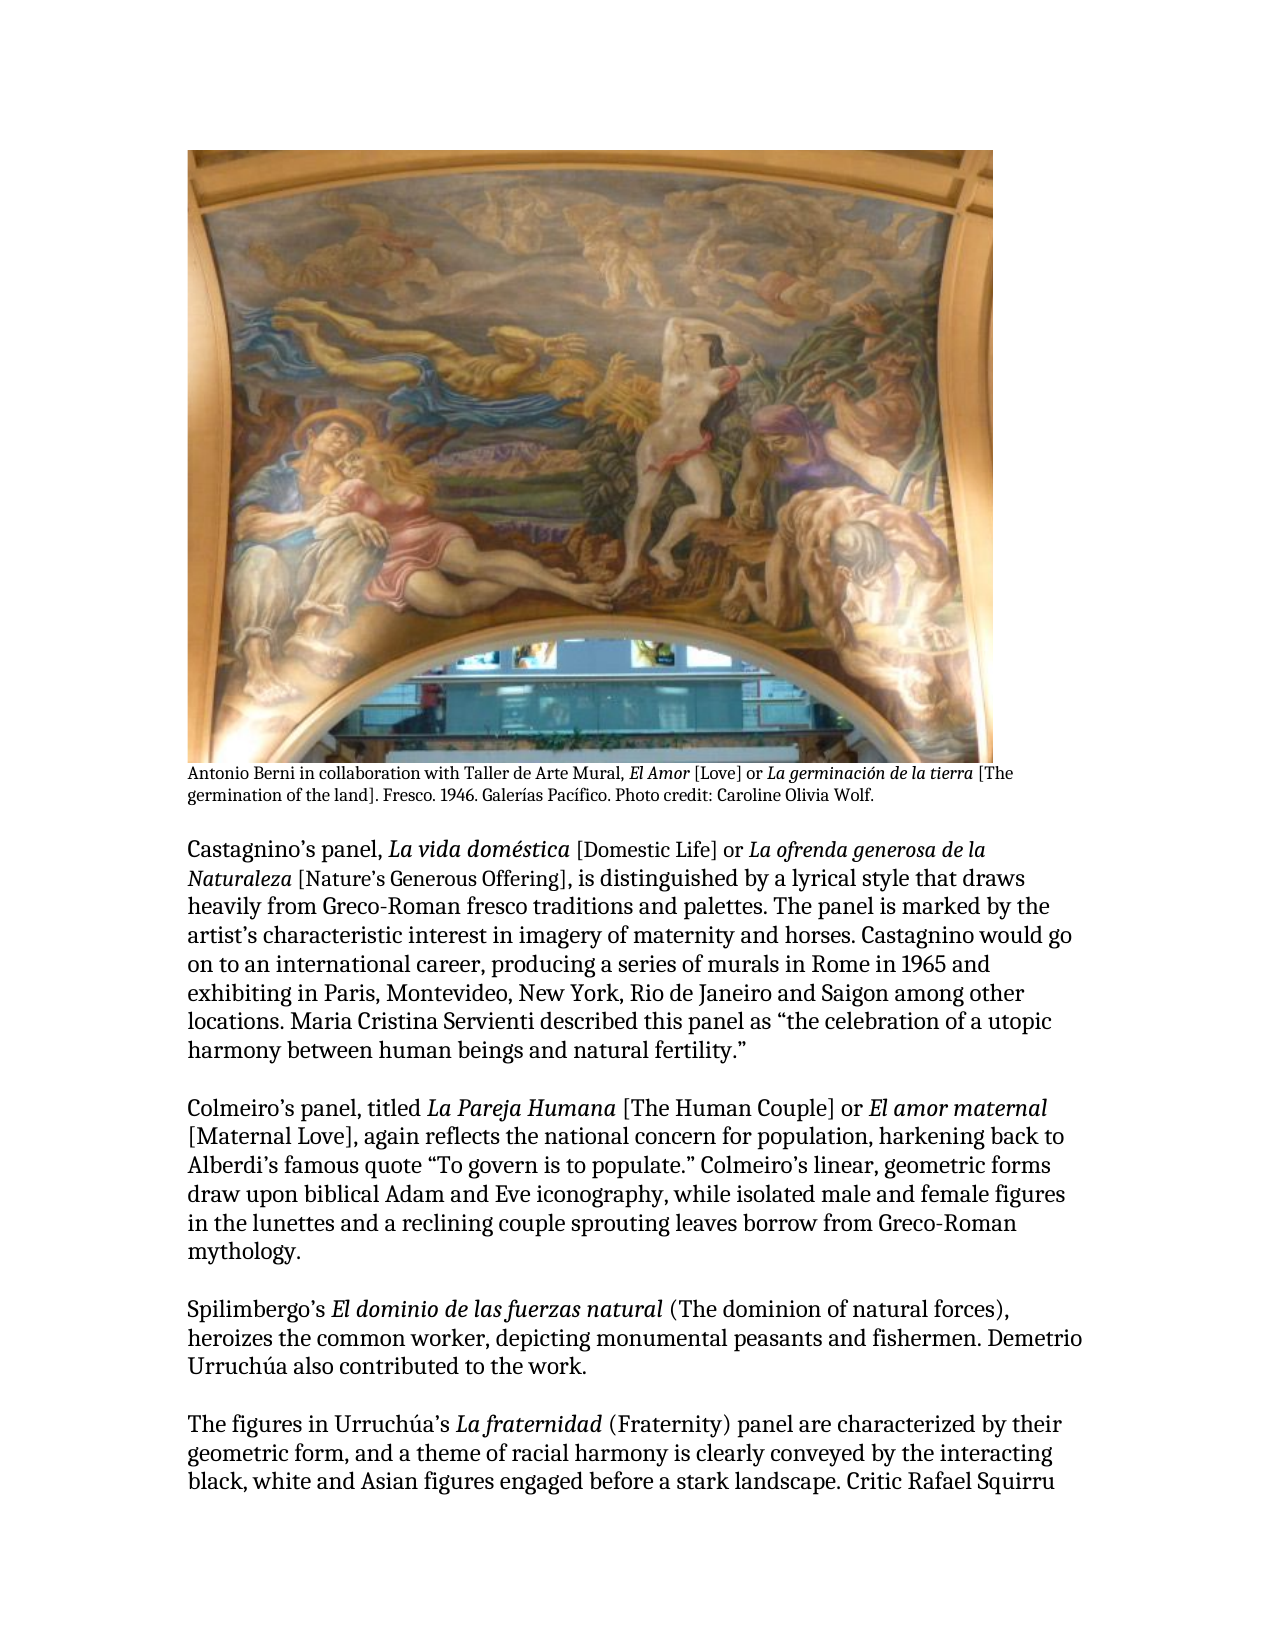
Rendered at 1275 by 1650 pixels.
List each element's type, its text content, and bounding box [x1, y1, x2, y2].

picture [187, 150, 993, 763]
text Colmeiro’s panel, titled La Pareja Humana [The Human Couple] or El amor maternal [Maternal Love], again reflects the national concern for population, harkening back to Alberdi’s famous quote “To govern is to populate.” Colmeiro’s linear, geometric forms draw upon biblical Adam and Eve iconography, while isolated male and female figures in the lunettes and a reclining couple sprouting leaves borrow from Greco-Roman mythology. [187, 1093, 1087, 1266]
text Antonio Berni in collaboration with Taller de Arte Mural, El Amor [Love] or La germinación de la tierra [The germination of the land]. Fresco. 1946. Galerías Pacífico. Photo credit: Caroline Olivia Wolf. [187, 763, 1087, 806]
text Spilimbergo’s El dominio de las fuerzas natural (The dominion of natural forces), heroizes the common worker, depicting monumental peasants and fishermen. Demetrio Urruchúa also contributed to the work. [187, 1295, 1087, 1381]
text Castagnino’s panel, La vida doméstica [Domestic Life] or La ofrenda generosa de la Naturaleza [Nature’s Generous Offering], is distinguished by a lyrical style that draws heavily from Greco-Roman fresco traditions and palettes. The panel is marked by the artist’s characteristic interest in imagery of maternity and horses. Castagnino would go on to an international career, producing a series of murals in Rome in 1965 and exhibiting in Paris, Montevideo, New York, Rio de Janeiro and Saigon among other locations. Maria Cristina Servienti described this panel as “the celebration of a utopic harmony between human beings and natural fertility.” [187, 835, 1087, 1065]
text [187, 1410, 1087, 1496]
